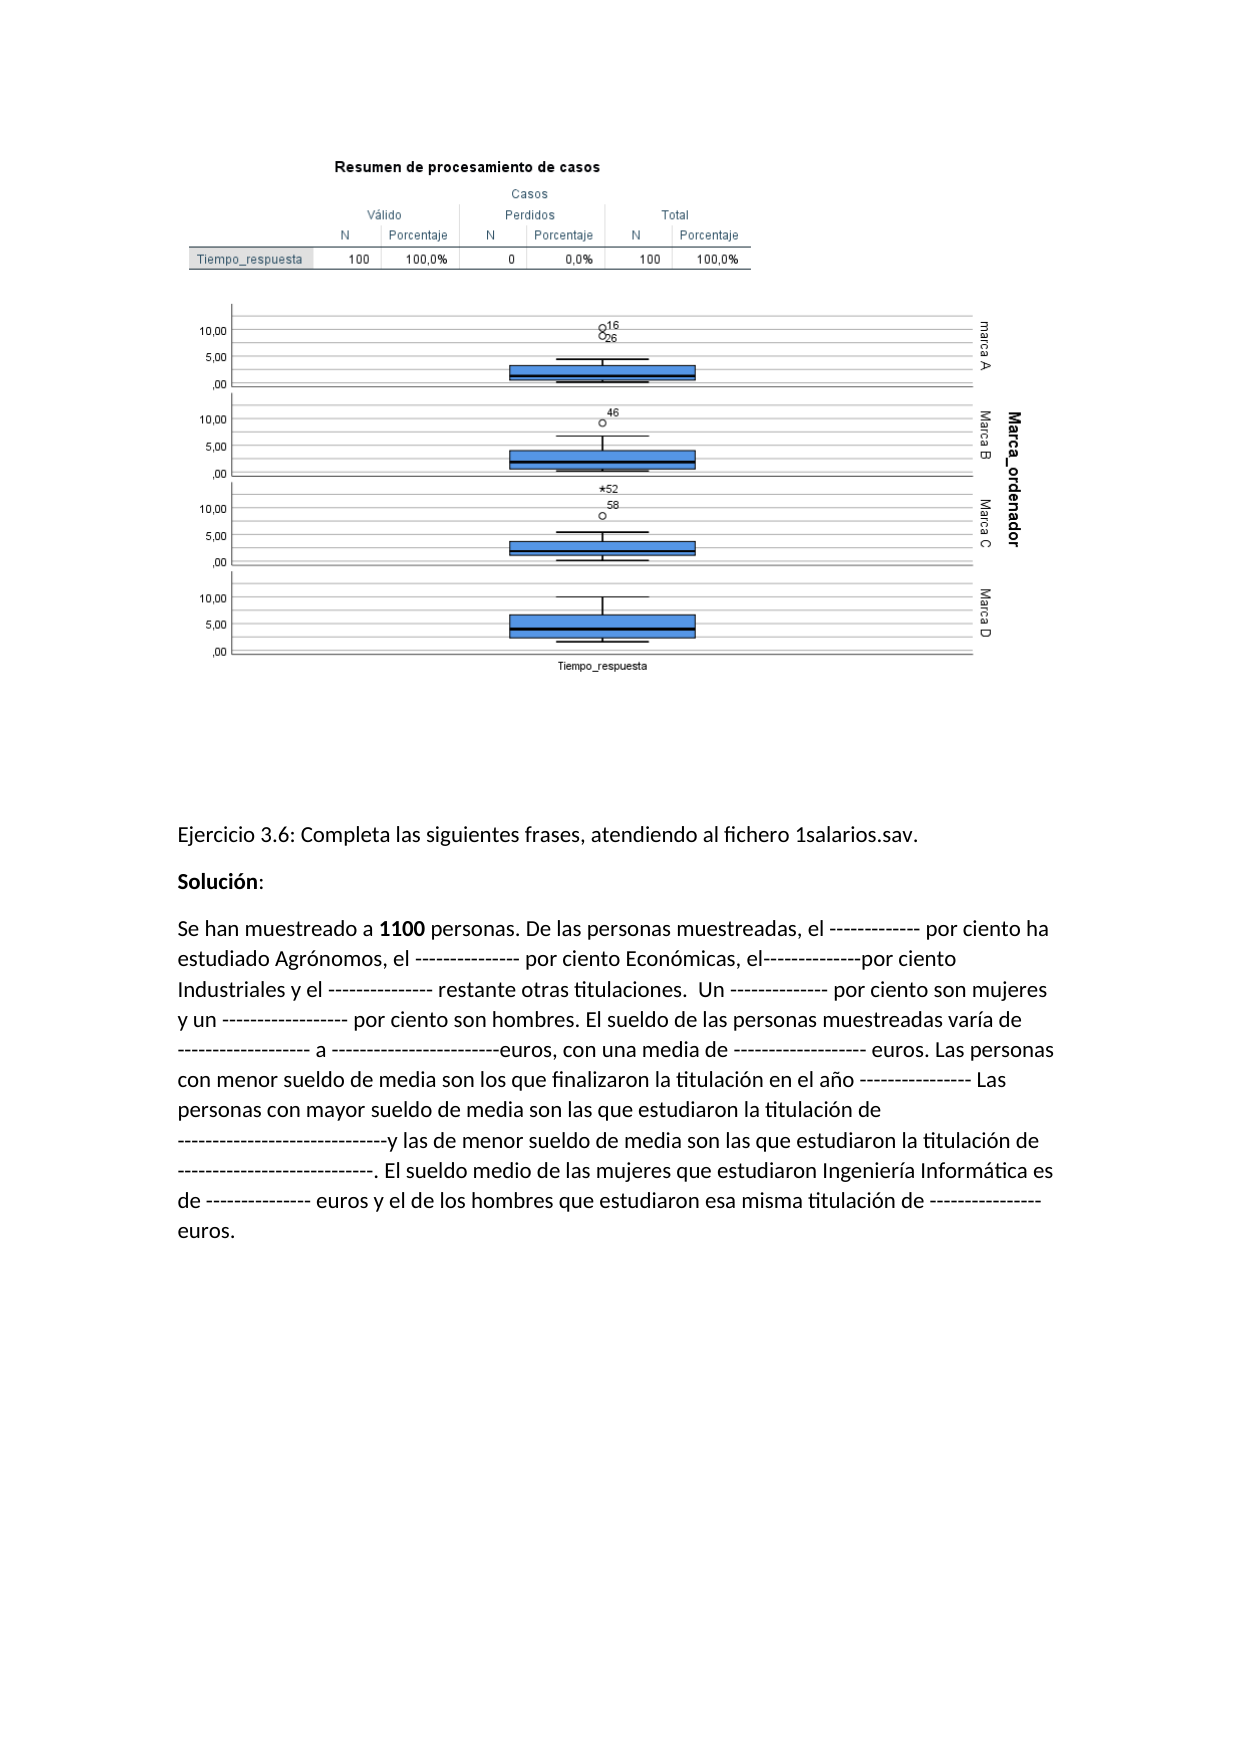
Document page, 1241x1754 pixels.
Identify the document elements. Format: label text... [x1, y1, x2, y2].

text Se han muestreado a 1100 personas. De las personas muestreadas, el ------------- por ciento ha estudiado Agrónomos, el --------------- por ciento Económicas, el--------------por ciento Industriales y el --------------- restante otras titulaciones. Un -------------- por ciento son mujeres y un ------------------ por ciento son hombres. El sueldo de las personas muestreadas varía de ------------------- a ------------------------euros, con una media de ------------------- euros. Las personas con menor sueldo de media son los que finalizaron la titulación en el año ---------------- Las personas con mayor sueldo de media son las que estudiaron la titulación de ------------------------------y las de menor sueldo de media son las que estudiaron la titulación de ----------------------------. El sueldo medio de las mujeres que estudiaron Ingeniería Informática es de --------------- euros y el de los hombres que estudiaron esa misma titulación de ---------------- euros. [177, 914, 1063, 1244]
picture [177, 147, 1064, 708]
text Solución: [177, 867, 1063, 896]
text Ejercicio 3.6: Completa las siguientes frases, atendiendo al fichero 1salarios.sav. [177, 821, 1063, 849]
